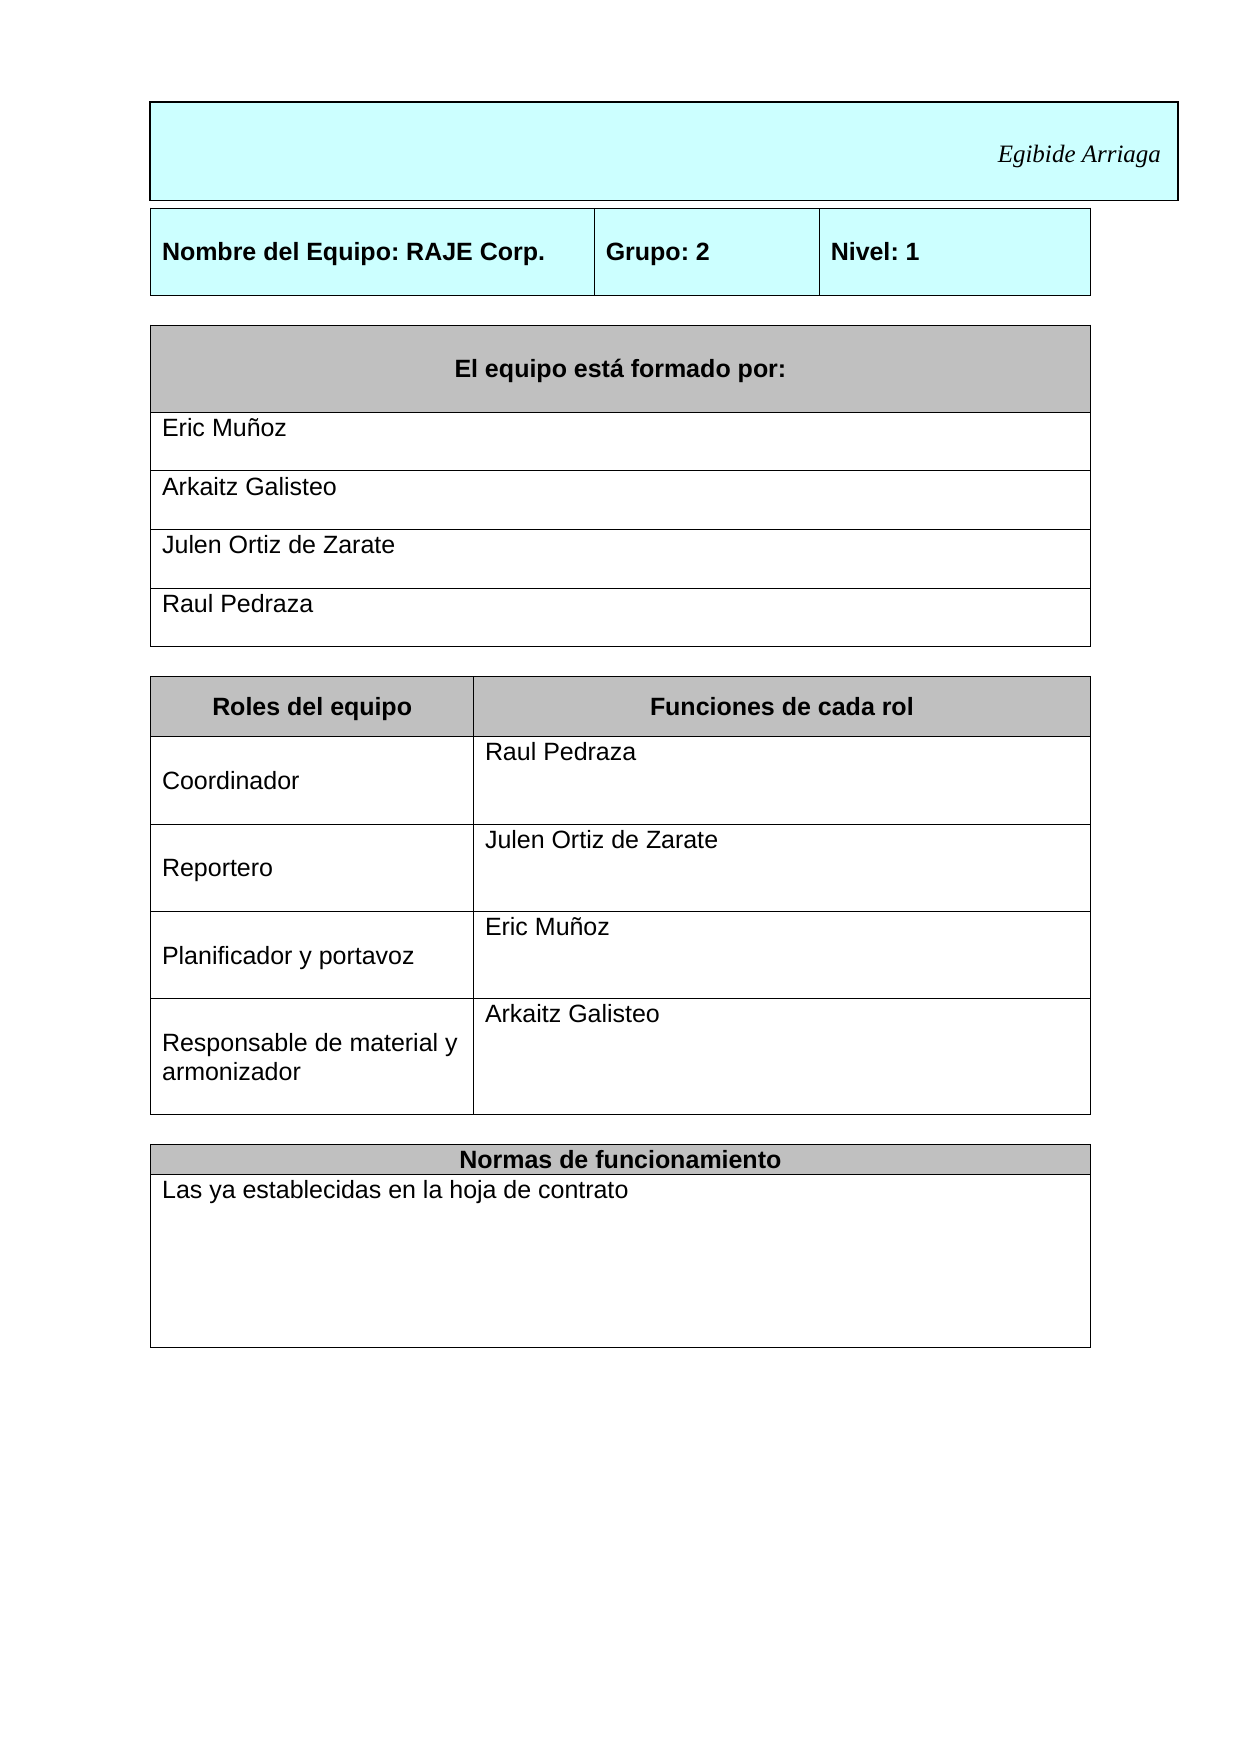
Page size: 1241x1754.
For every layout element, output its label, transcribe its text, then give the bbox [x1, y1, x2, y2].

table_cell Reportero [151, 825, 473, 911]
table_header Grupo: 2 [595, 209, 819, 295]
table_header El equipo está formado por: [151, 326, 1090, 412]
table_cell Julen Ortiz de Zarate [151, 530, 1090, 587]
table_header Nombre del Equipo: RAJE Corp. [151, 209, 594, 295]
table_cell Arkaitz Galisteo [474, 999, 1090, 1114]
table_cell Planificador y portavoz [151, 912, 473, 998]
table_header Normas de funcionamiento [151, 1145, 1090, 1174]
table_header Nivel: 1 [820, 209, 1090, 295]
table_cell Raul Pedraza [151, 589, 1090, 646]
table_header Roles del equipo [151, 677, 473, 736]
table_cell Julen Ortiz de Zarate [474, 825, 1090, 911]
table_cell Eric Muñoz [474, 912, 1090, 998]
table_header Funciones de cada rol [474, 677, 1090, 736]
table_cell Eric Muñoz [151, 413, 1090, 470]
table_cell Raul Pedraza [474, 737, 1090, 823]
table_cell Arkaitz Galisteo [151, 471, 1090, 529]
table_cell Coordinador [151, 737, 473, 823]
table_cell Responsable de material y armonizador [151, 999, 473, 1114]
table_cell Las ya establecidas en la hoja de contrato [151, 1175, 1090, 1347]
